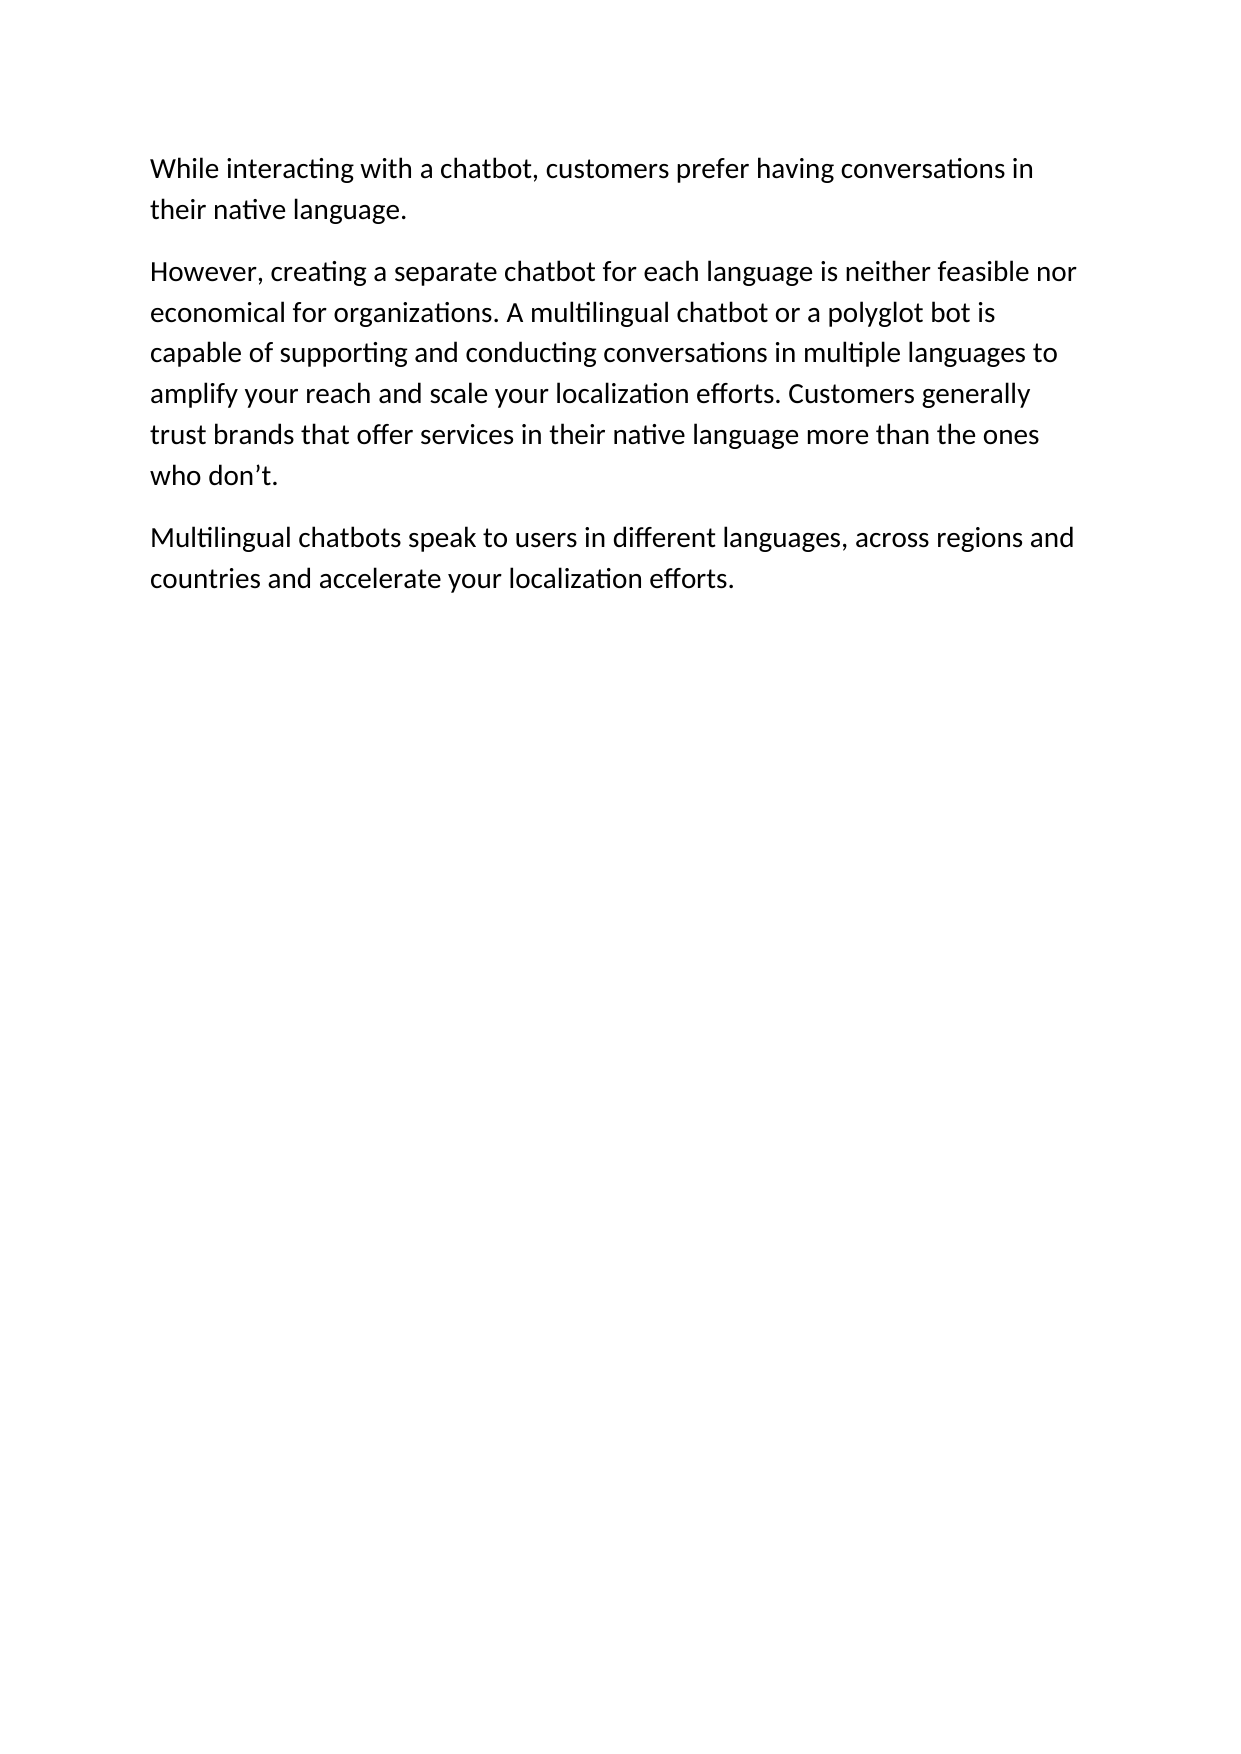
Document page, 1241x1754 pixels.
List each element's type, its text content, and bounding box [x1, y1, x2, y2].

text Multilingual chatbots speak to users in different languages, across regions and countries and accelerate your localization efforts. [150, 519, 1090, 596]
text However, creating a separate chatbot for each language is neither feasible nor economical for organizations. A multilingual chatbot or a polyglot bot is capable of supporting and conducting conversations in multiple languages to amplify your reach and scale your localization efforts. Customers generally trust brands that offer services in their native language more than the ones who don’t. [150, 253, 1090, 493]
text While interacting with a chatbot, customers prefer having conversations in their native language. [150, 150, 1090, 227]
